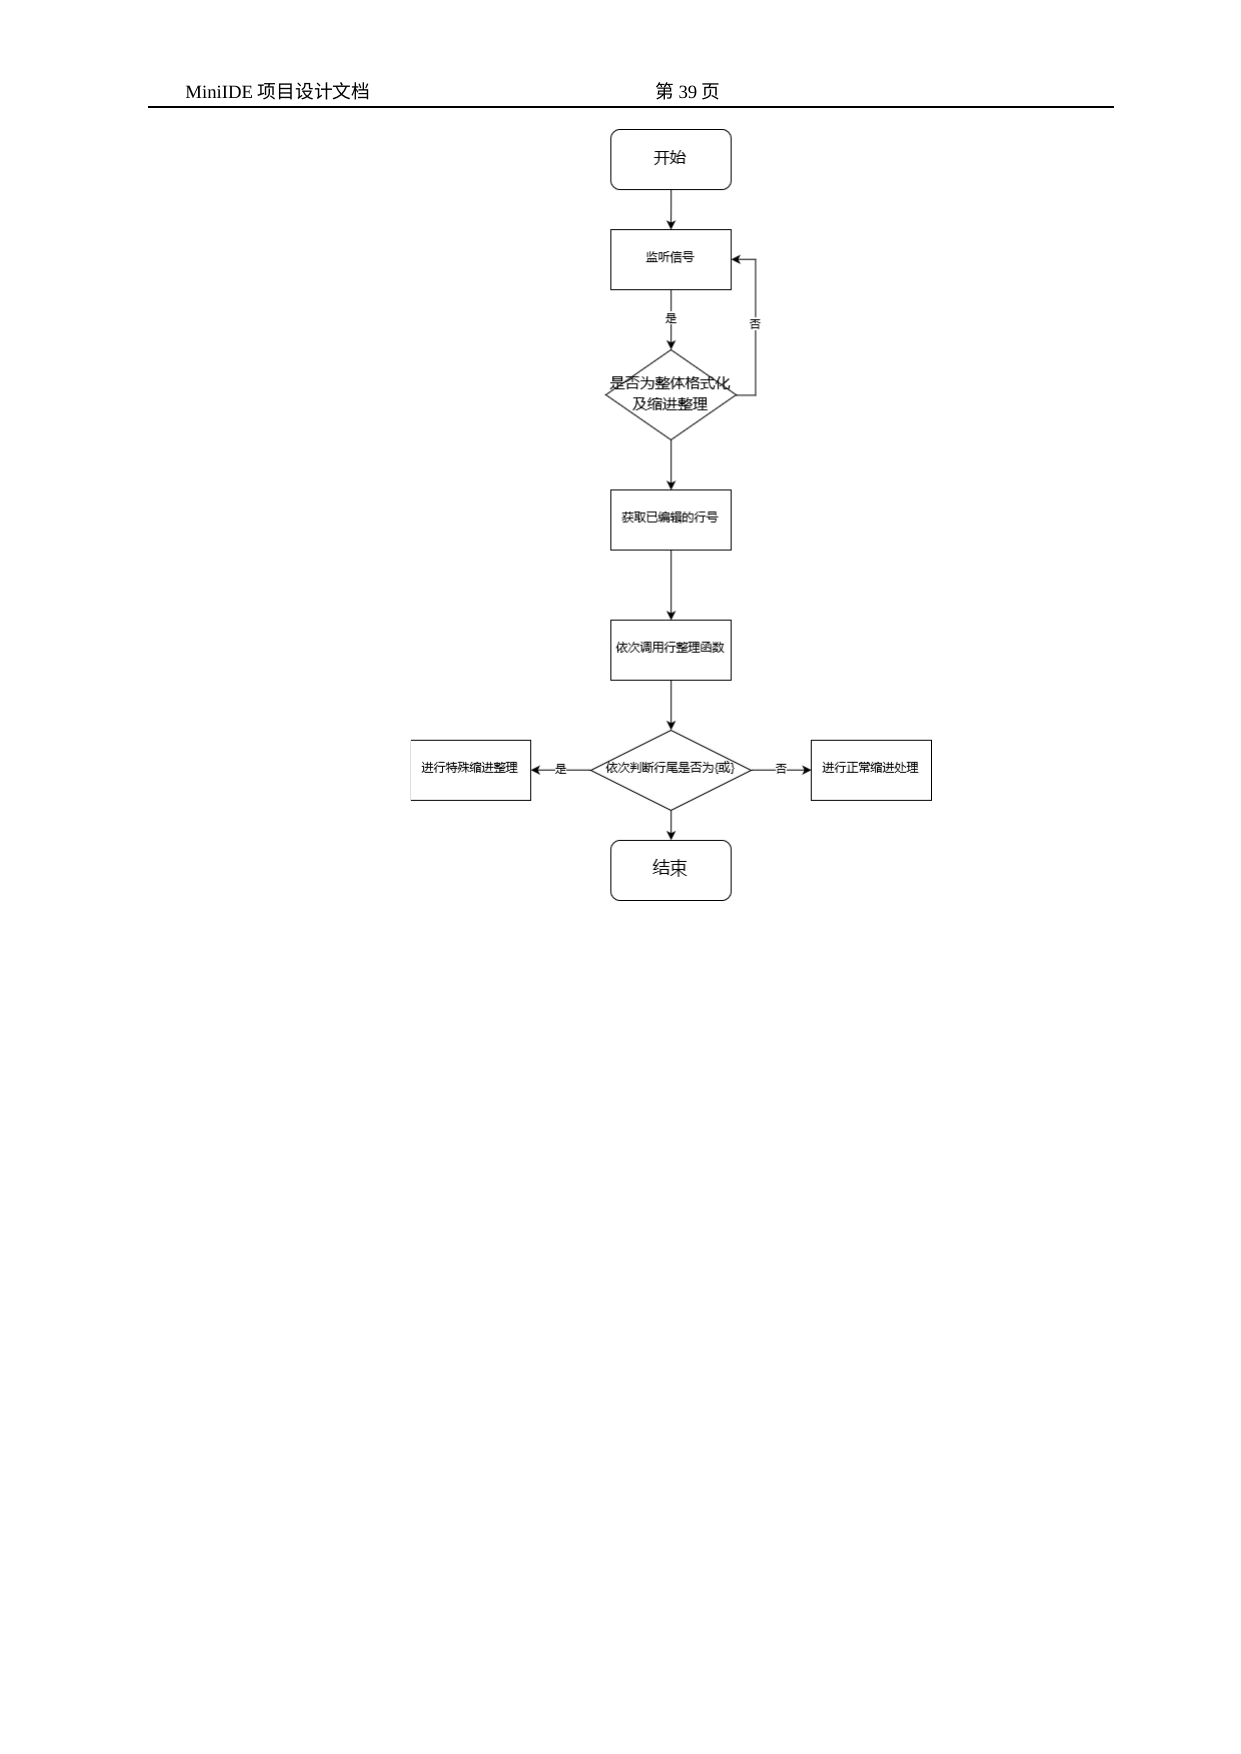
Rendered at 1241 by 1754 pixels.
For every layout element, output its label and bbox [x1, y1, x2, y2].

picture [410, 129, 933, 902]
